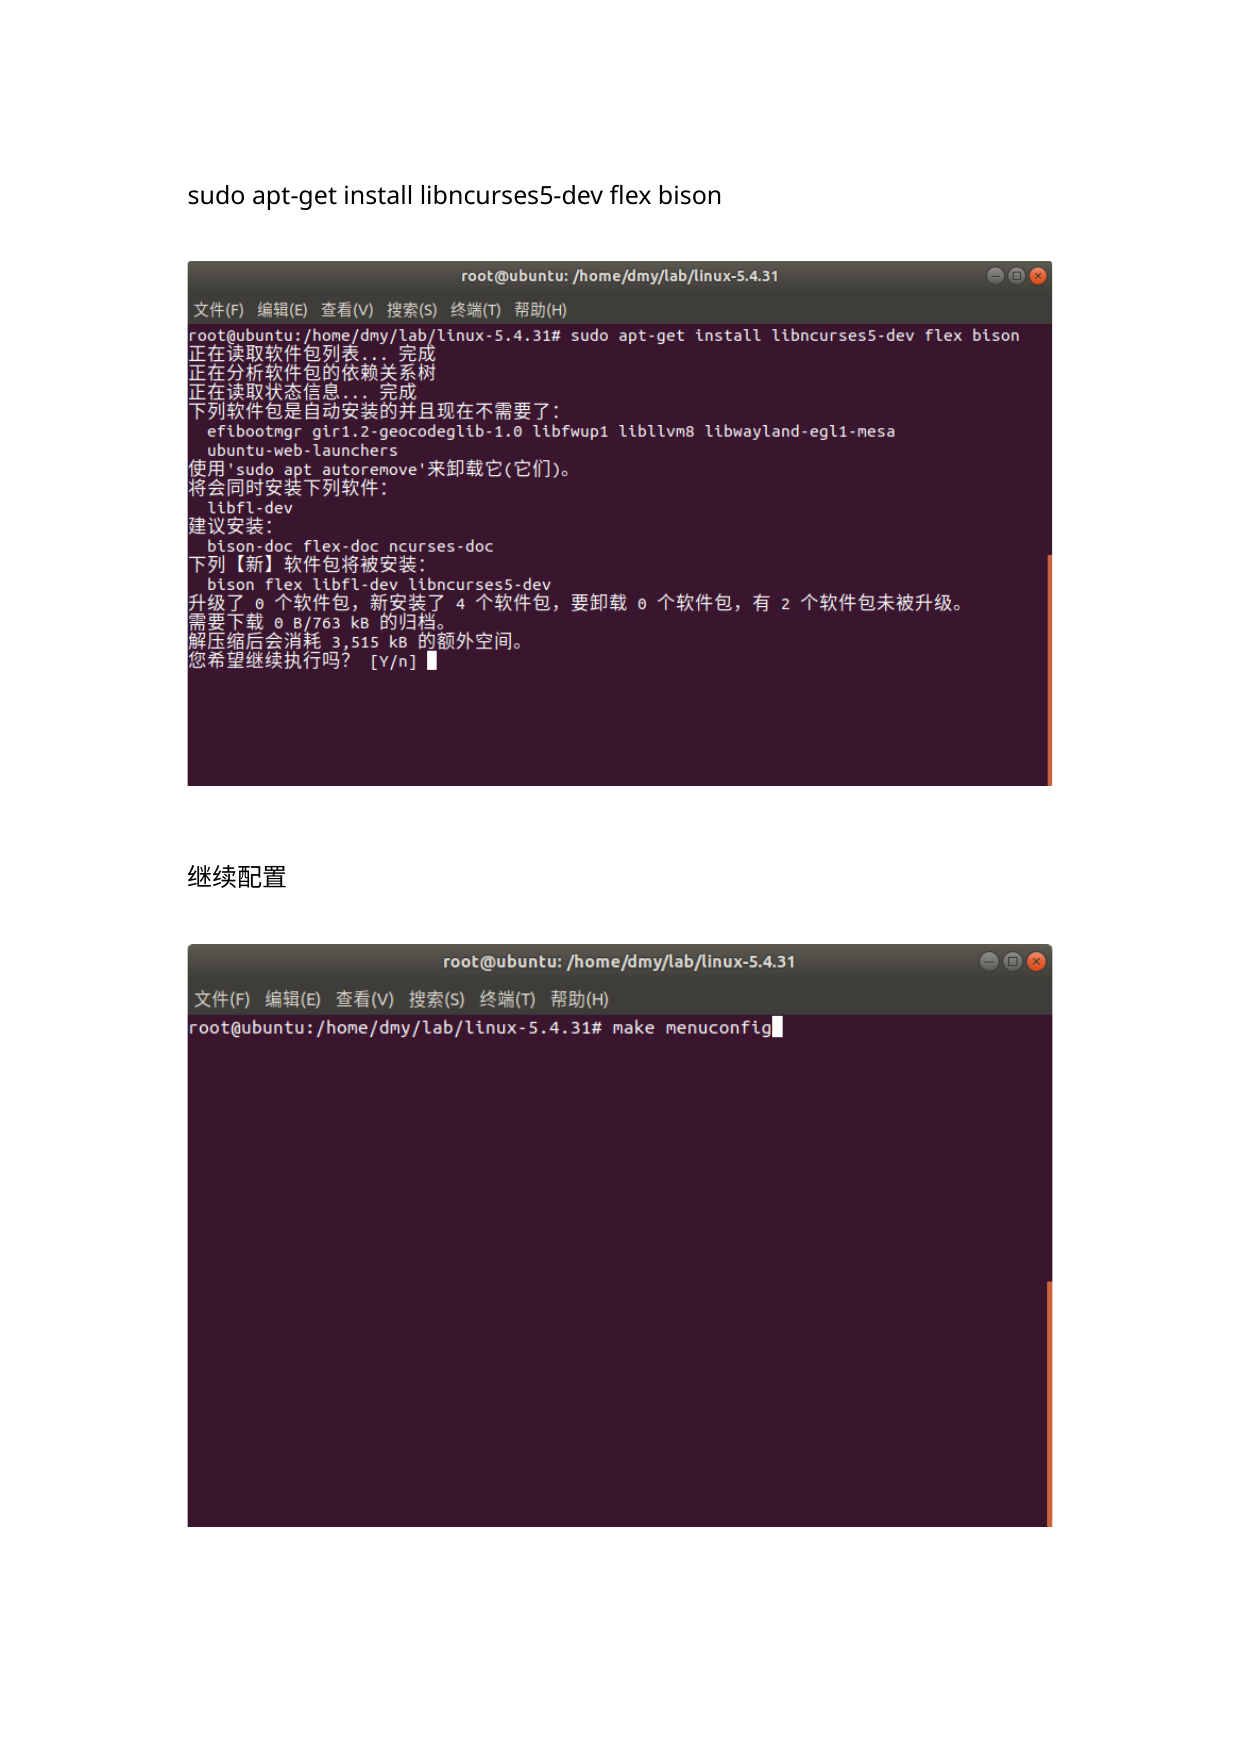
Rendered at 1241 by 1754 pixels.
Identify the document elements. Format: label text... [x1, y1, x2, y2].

list sudo apt-get install libncurses5-dev flex bison [187, 162, 1053, 227]
picture [187, 261, 1053, 786]
picture [187, 944, 1053, 1527]
list 继续配置 [187, 843, 1053, 908]
